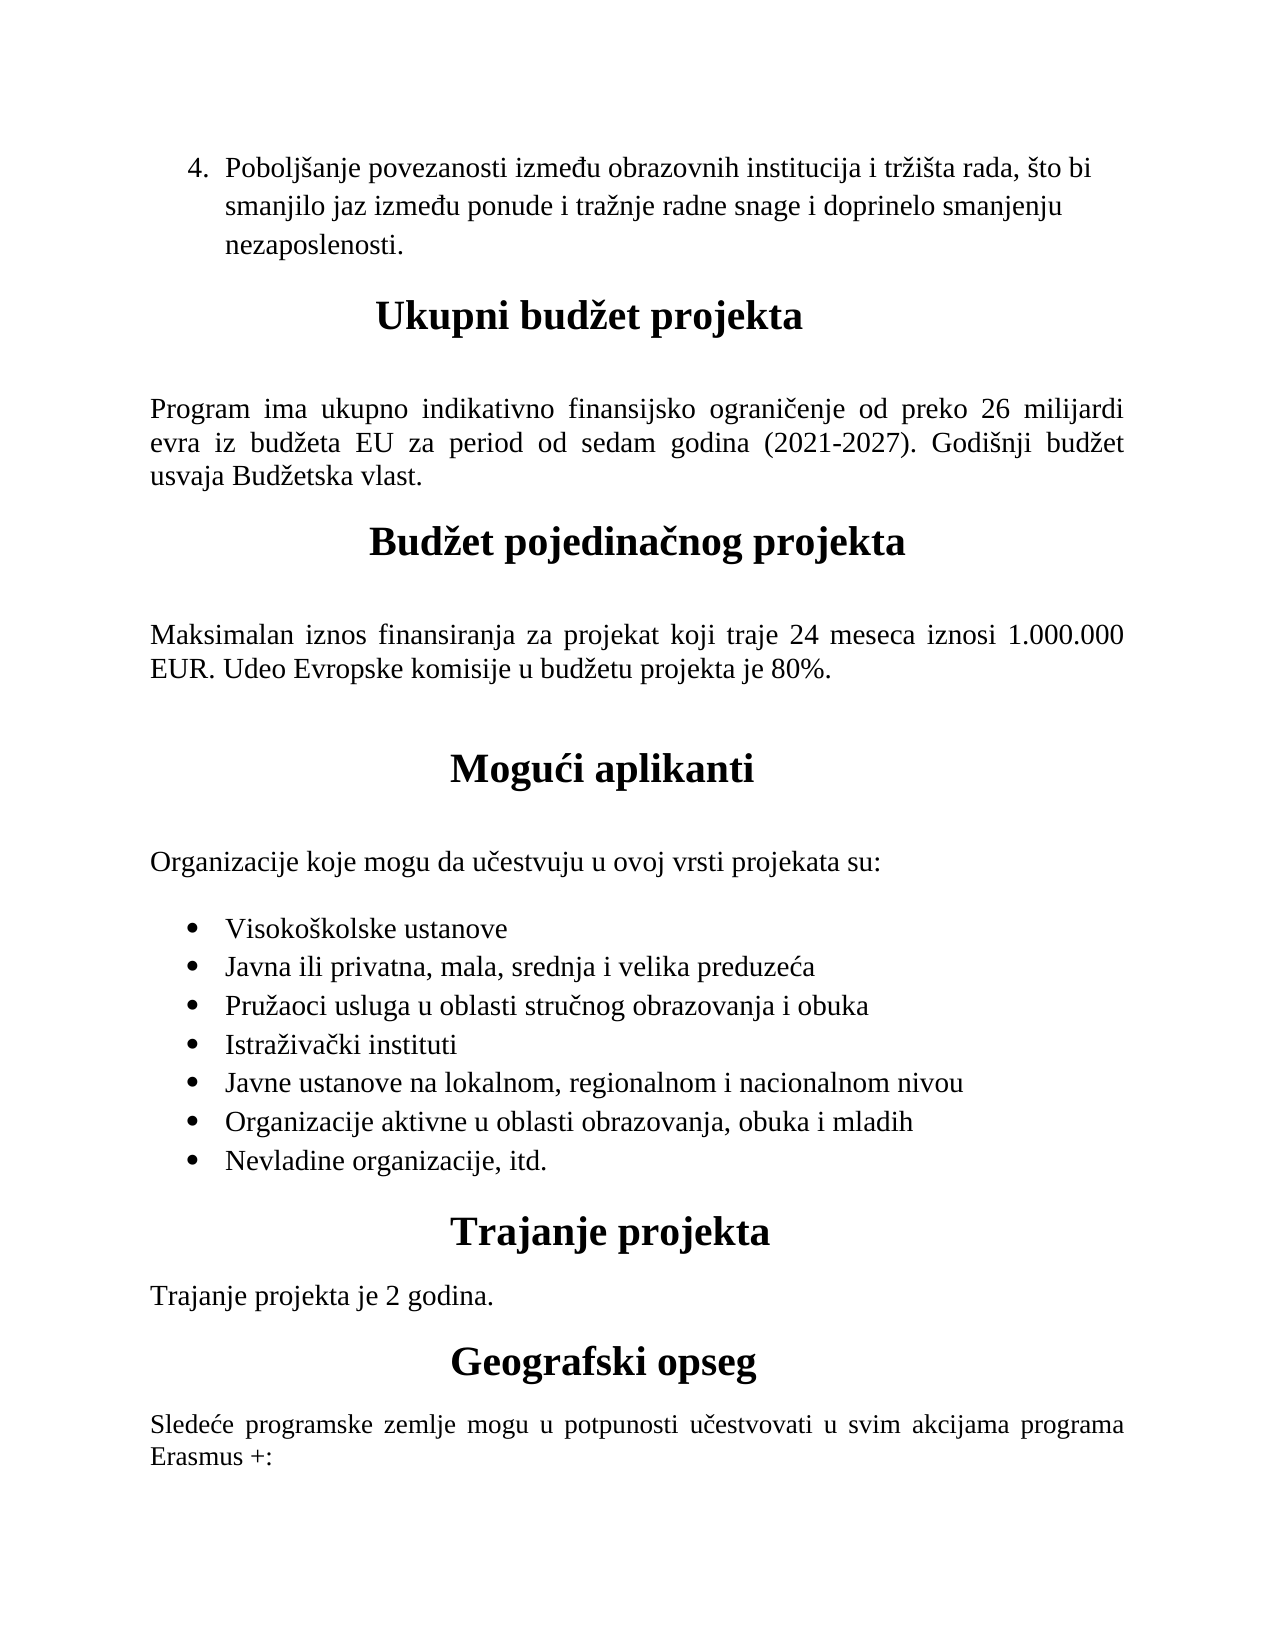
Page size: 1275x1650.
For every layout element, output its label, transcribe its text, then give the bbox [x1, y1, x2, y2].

text Maksimalan iznos finansiranja za projekat koji traje 24 meseca iznosi 1.000.000 EUR. Udeo Evropske komisije u budžetu projekta je 80%. [150, 617, 1125, 684]
list Istraživački instituti [187, 1027, 1125, 1060]
subtitle Budžet pojedinačnog projekta [150, 517, 1125, 565]
text Sledeće programske zemlje mogu u potpunosti učestvovati u svim akcijama programa Erasmus +: [150, 1409, 1125, 1471]
list Visokoškolske ustanove [187, 911, 1125, 944]
list Poboljšanje povezanosti između obrazovnih institucija i tržišta rada, što bi smanjilo jaz između ponude i tražnje radne snage i doprinelo smanjenju nezaposlenosti. [187, 150, 1125, 261]
subtitle Trajanje projekta [375, 1206, 1125, 1254]
list Pružaoci usluga u oblasti stručnog obrazovanja i obuka [187, 988, 1125, 1022]
list Nevladine organizacije, itd. [187, 1143, 1125, 1176]
subtitle Ukupni budžet projekta [300, 291, 1125, 338]
text Program ima ukupno indikativno finansijsko ograničenje od preko 26 milijardi evra iz budžeta EU za period od sedam godina (2021-2027). Godišnji budžet usvaja Budžetska vlast. [150, 391, 1125, 492]
text Trajanje projekta je 2 godina. [150, 1278, 1125, 1312]
list Organizacije aktivne u oblasti obrazovanja, obuka i mladih [187, 1104, 1125, 1138]
list Javna ili privatna, mala, srednja i velika preduzeća [187, 949, 1125, 983]
text Organizacije koje mogu da učestvuju u ovoj vrsti projekata su: [150, 844, 1125, 877]
subtitle Geografski opseg [375, 1337, 1125, 1385]
list Javne ustanove na lokalnom, regionalnom i nacionalnom nivou [187, 1065, 1125, 1099]
subtitle Mogući aplikanti [375, 743, 1125, 791]
